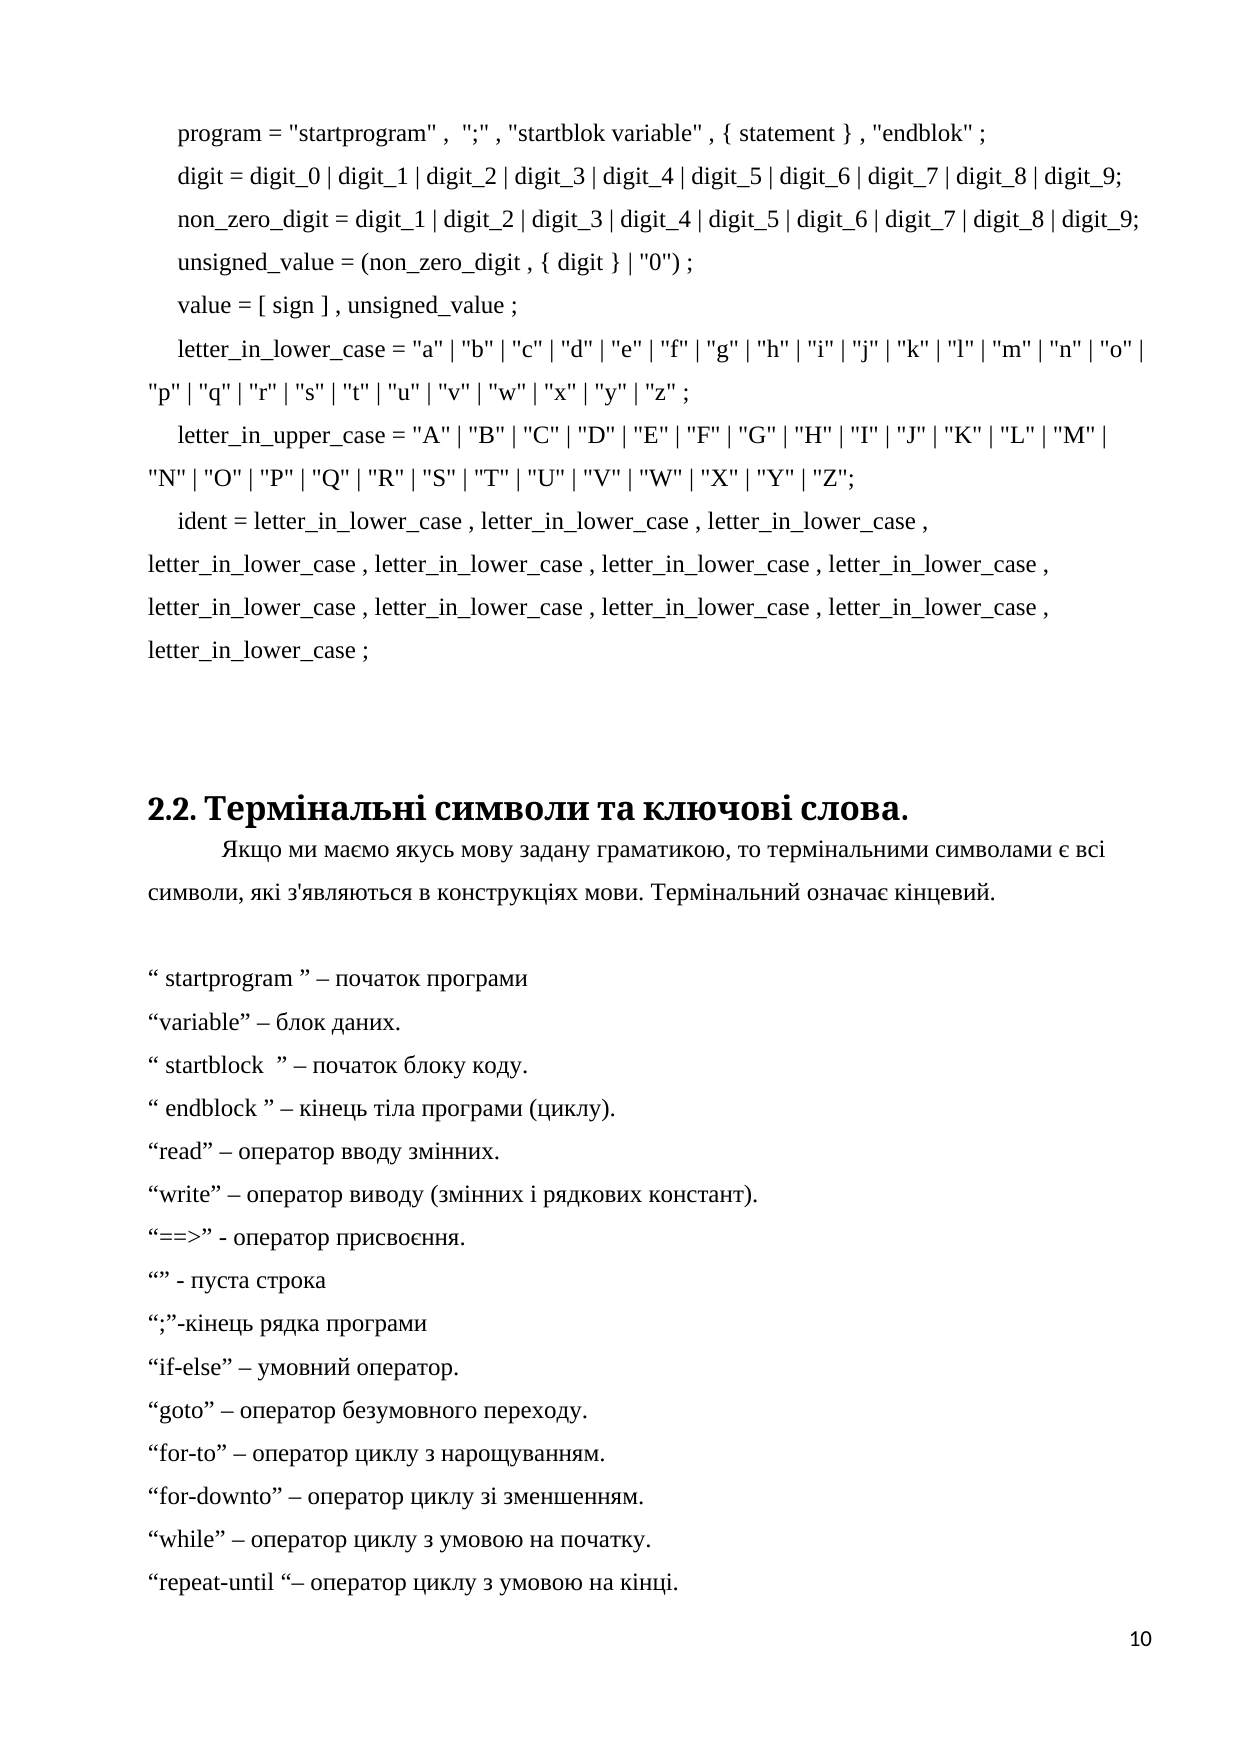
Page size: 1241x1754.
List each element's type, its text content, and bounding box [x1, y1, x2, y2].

text digit = digit_0 | digit_1 | digit_2 | digit_3 | digit_4 | digit_5 | digit_6 | digit_7 | digit_8 | digit_9; [148, 161, 1152, 190]
text “” - пуста строка [148, 1265, 1152, 1294]
text Якщо ми маємо якусь мову задану граматикою, то термінальними символами є всі символи, які з'являються в конструкціях мови. Термінальний означає кінцевий. [148, 834, 1152, 906]
text letter_in_upper_case = "A" | "B" | "C" | "D" | "E" | "F" | "G" | "H" | "I" | "J" | "K" | "L" | "M" | "N" | "O" | "P" | "Q" | "R" | "S" | "T" | "U" | "V" | "W" | "X" | "Y" | "Z"; [148, 420, 1152, 492]
text value = [ sign ] , unsigned_value ; [148, 291, 1152, 319]
text non_zero_digit = digit_1 | digit_2 | digit_3 | digit_4 | digit_5 | digit_6 | digit_7 | digit_8 | digit_9; [148, 204, 1152, 233]
text “ startprogram ” – початок програми “variable” – блок даних. “ startblock ” – початок блоку коду. “ endblock ” – кінець тіла програми (циклу). “read” – оператор вводу змінних. “write” – оператор виводу (змінних і рядкових констант). “==>” - оператор присвоєння. [148, 920, 1152, 1251]
text unsigned_value = (non_zero_digit , { digit } | "0") ; [148, 247, 1152, 276]
text letter_in_lower_case = "a" | "b" | "c" | "d" | "e" | "f" | "g" | "h" | "i" | "j" | "k" | "l" | "m" | "n" | "o" | "p" | "q" | "r" | "s" | "t" | "u" | "v" | "w" | "x" | "y" | "z" ; [148, 334, 1152, 406]
text program = "startprogram" , ";" , "startblok variable" , { statement } , "endblok" ; [148, 118, 1152, 147]
text ident = letter_in_lower_case , letter_in_lower_case , letter_in_lower_case , letter_in_lower_case , letter_in_lower_case , letter_in_lower_case , letter_in_lower_case , letter_in_lower_case , letter_in_lower_case , letter_in_lower_case , letter_in_lower_case , letter_in_lower_case ; [148, 506, 1152, 664]
subtitle 2.2. Термінальні символи та ключові слова. [148, 790, 1152, 828]
